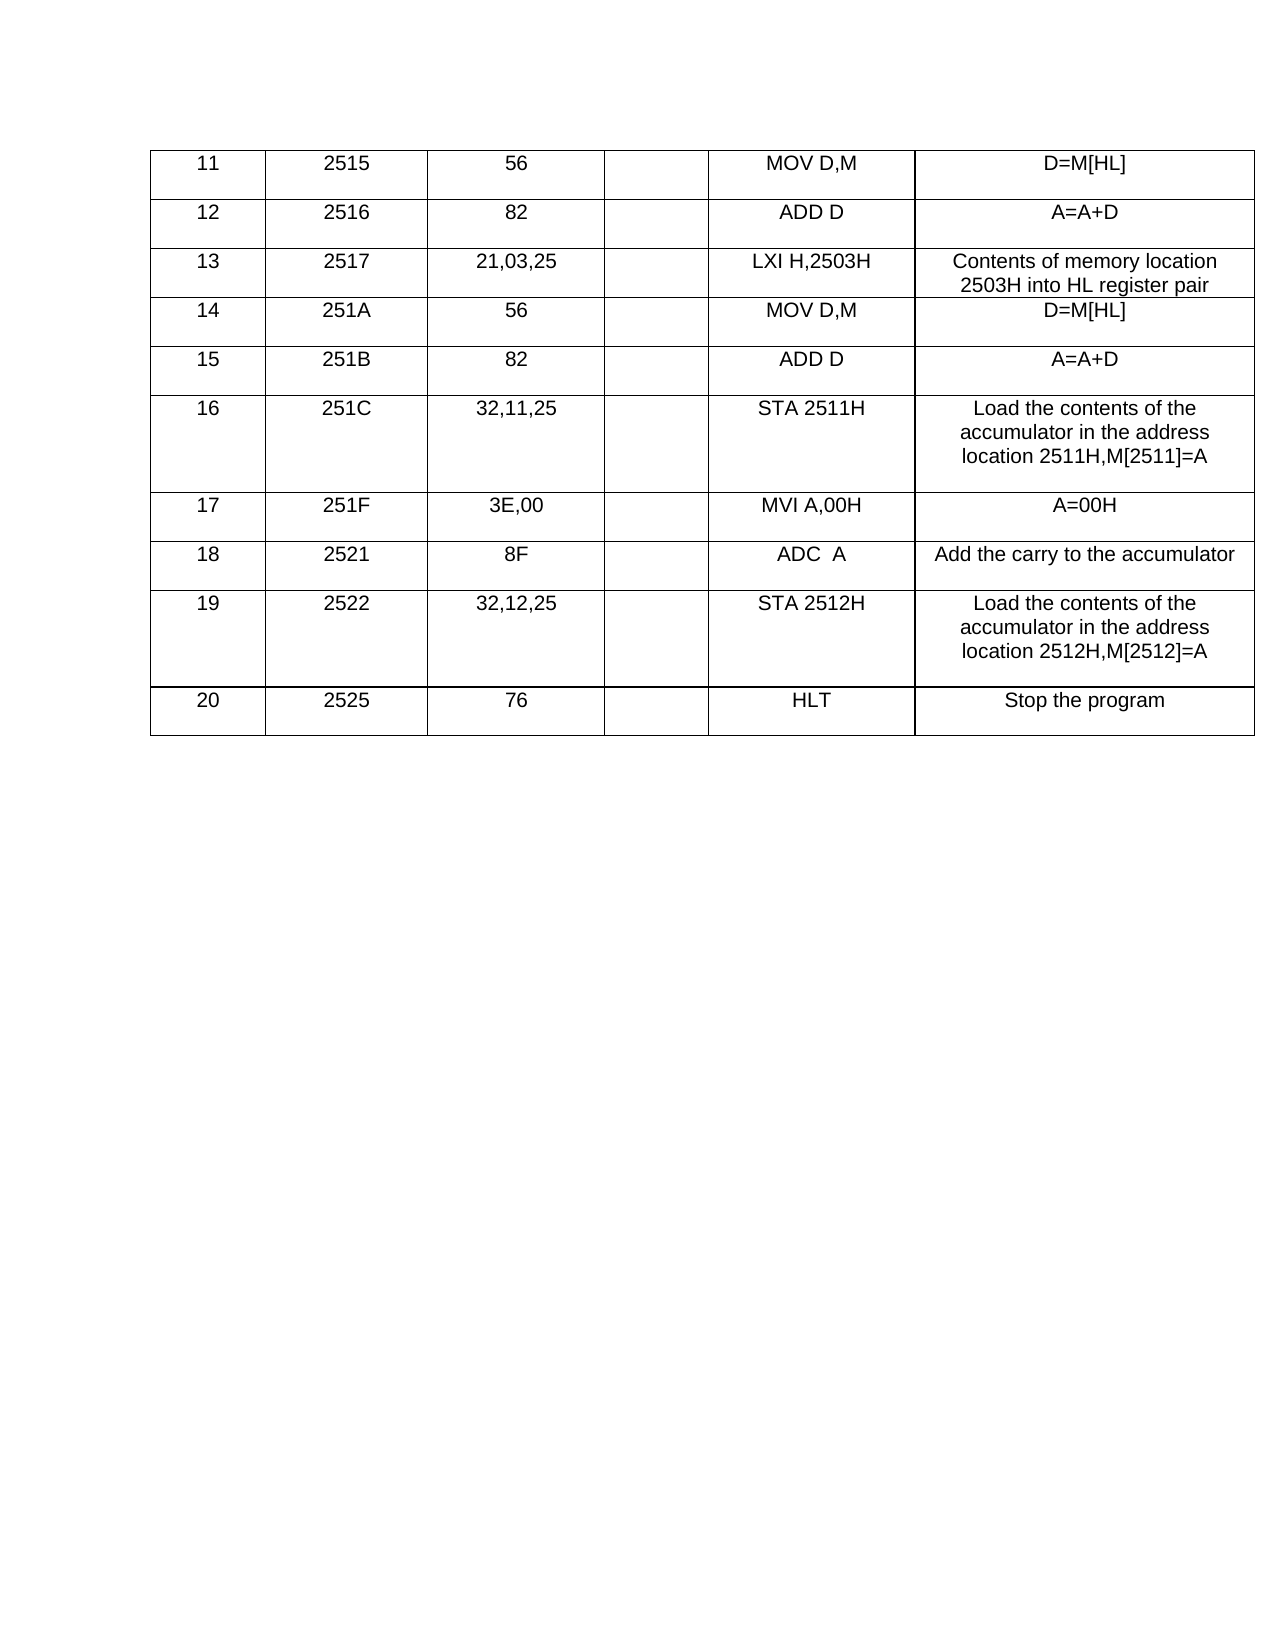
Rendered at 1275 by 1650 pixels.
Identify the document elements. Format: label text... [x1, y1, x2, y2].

table_cell LXI H,2503H [709, 249, 914, 297]
table_cell 251C [266, 396, 427, 492]
table_cell 12 [151, 200, 265, 248]
table_cell 16 [151, 396, 265, 492]
table_cell ADD D [709, 347, 914, 395]
table_cell Add the carry to the accumulator [916, 542, 1254, 589]
table_cell 82 [428, 200, 604, 248]
table_cell MOV D,M [709, 151, 914, 199]
table_cell 8F [428, 542, 604, 589]
table_cell 32,12,25 [428, 591, 604, 686]
table_cell Contents of memory location 2503H into HL register pair [916, 249, 1254, 297]
table_cell 3E,00 [428, 493, 604, 541]
table_cell Load the contents of the accumulator in the address location 2512H,M[2512]=A [916, 591, 1254, 686]
table_cell STA 2511H [709, 396, 914, 492]
table_cell 56 [428, 151, 604, 199]
table_cell [605, 298, 708, 346]
table_cell [605, 591, 708, 686]
table_cell 2515 [266, 151, 427, 199]
table_cell 251A [266, 298, 427, 346]
table_cell A=A+D [916, 347, 1254, 395]
table_cell [605, 396, 708, 492]
table_cell A=A+D [916, 200, 1254, 248]
table_cell 2517 [266, 249, 427, 297]
table_cell 11 [151, 151, 265, 199]
table_cell 2521 [266, 542, 427, 589]
table_cell 32,11,25 [428, 396, 604, 492]
table_cell 21,03,25 [428, 249, 604, 297]
table_cell 56 [428, 298, 604, 346]
table_cell MVI A,00H [709, 493, 914, 541]
table_cell 20 [151, 688, 265, 735]
table_cell ADD D [709, 200, 914, 248]
table_cell 2516 [266, 200, 427, 248]
table_cell Stop the program [916, 688, 1254, 735]
table_cell [605, 542, 708, 589]
table_cell 251B [266, 347, 427, 395]
table_cell 14 [151, 298, 265, 346]
table_cell 18 [151, 542, 265, 589]
table_cell 13 [151, 249, 265, 297]
table_cell 251F [266, 493, 427, 541]
table_cell [605, 249, 708, 297]
table_cell HLT [709, 688, 914, 735]
table_cell [605, 493, 708, 541]
table_cell 76 [428, 688, 604, 735]
table_cell 2522 [266, 591, 427, 686]
table_cell A=00H [916, 493, 1254, 541]
table_cell D=M[HL] [916, 151, 1254, 199]
table_cell 82 [428, 347, 604, 395]
table_cell 17 [151, 493, 265, 541]
table_cell D=M[HL] [916, 298, 1254, 346]
table_cell [605, 200, 708, 248]
table_cell [605, 151, 708, 199]
table_cell 19 [151, 591, 265, 686]
table_cell 15 [151, 347, 265, 395]
table_cell [605, 347, 708, 395]
table_cell Load the contents of the accumulator in the address location 2511H,M[2511]=A [916, 396, 1254, 492]
table_cell [605, 688, 708, 735]
table_cell MOV D,M [709, 298, 914, 346]
table_cell 2525 [266, 688, 427, 735]
table_cell STA 2512H [709, 591, 914, 686]
table_cell ADC A [709, 542, 914, 589]
